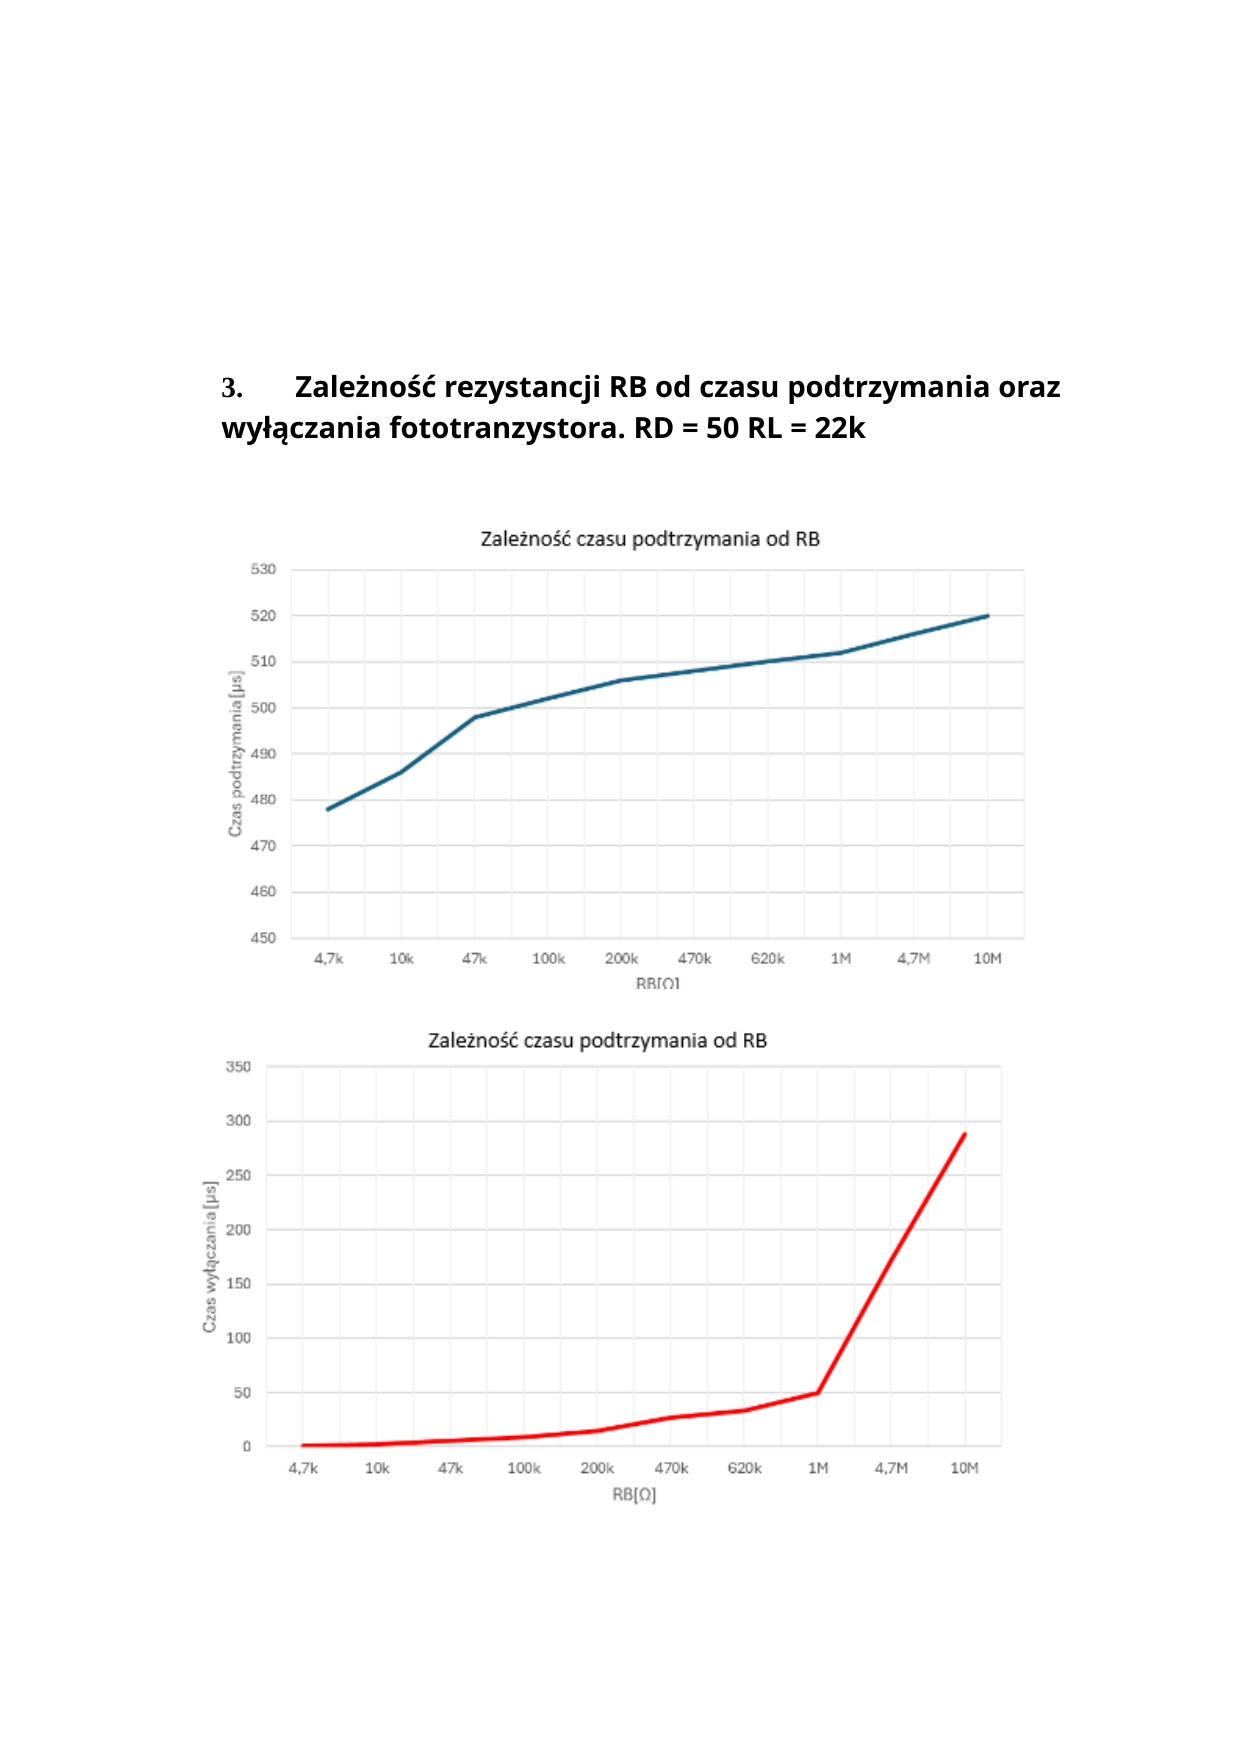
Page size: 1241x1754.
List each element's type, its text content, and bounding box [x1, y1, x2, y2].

picture [203, 507, 1037, 989]
picture [177, 1007, 1037, 1519]
list Zależność rezystancji RB od czasu podtrzymania oraz wyłączania fototranzystora. RD = 50 RL = 22k [221, 366, 1093, 447]
